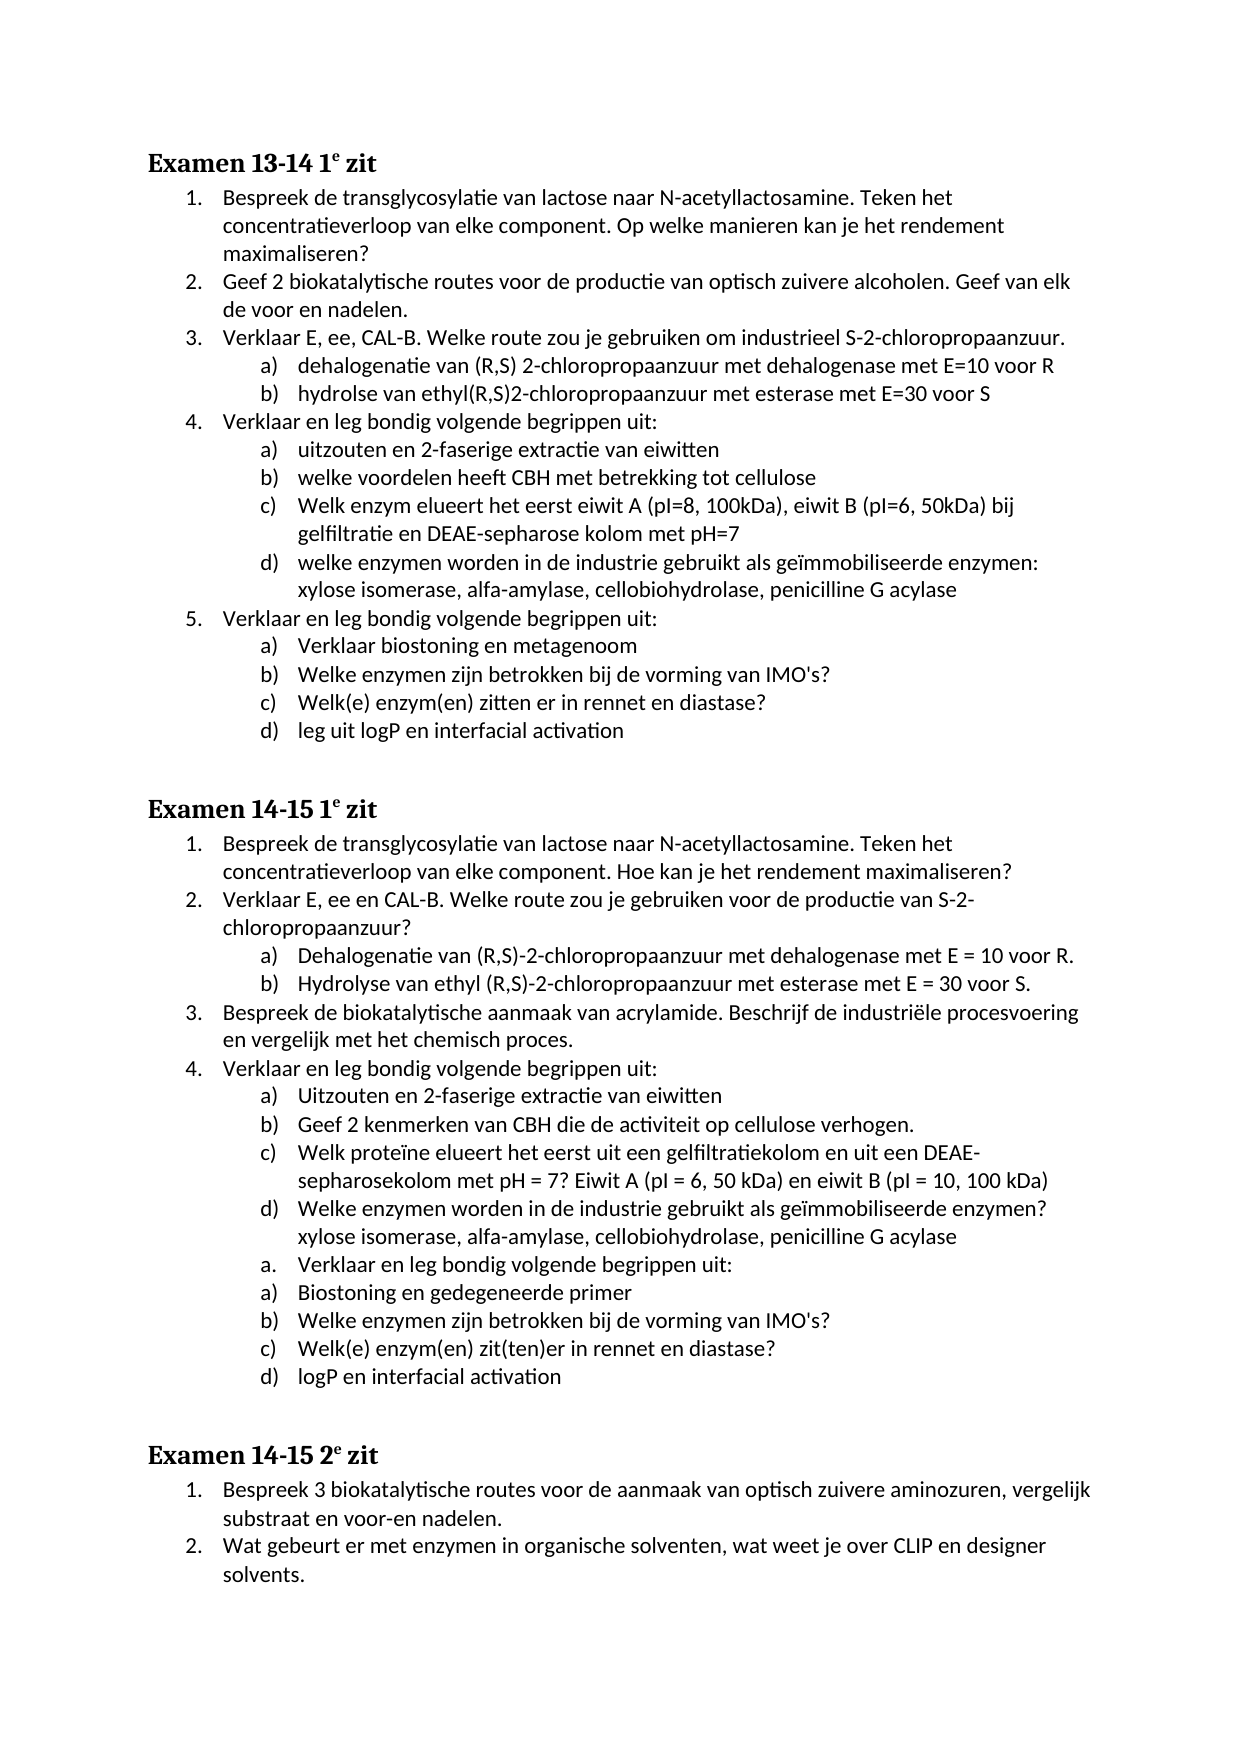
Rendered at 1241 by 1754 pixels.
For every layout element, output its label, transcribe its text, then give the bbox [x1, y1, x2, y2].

list Geef 2 biokatalytische routes voor de productie van optisch zuivere alcoholen. Geef van elk de voor en nadelen. [185, 267, 1093, 323]
list Bespreek de transglycosylatie van lactose naar N-acetyllactosamine. Teken het concentratieverloop van elke component. Op welke manieren kan je het rendement maximaliseren? [185, 183, 1093, 267]
list Welke enzymen worden in de industrie gebruikt als geïmmobiliseerde enzymen? xylose isomerase, alfa-amylase, cellobiohydrolase, penicilline G acylase [260, 1194, 1093, 1250]
subtitle Examen 14-15 1e zit [148, 794, 1093, 825]
list Verklaar biostoning en metagenoom [260, 632, 1093, 660]
list Bespreek de biokatalytische aanmaak van acrylamide. Beschrijf de industriële procesvoering en vergelijk met het chemisch proces. [185, 998, 1093, 1054]
list dehalogenatie van (R,S) 2-chloropropaanzuur met dehalogenase met E=10 voor R [260, 351, 1093, 379]
subtitle Examen 14-15 2e zit [148, 1440, 1093, 1471]
list logP en interfacial activation [260, 1362, 1093, 1390]
list welke enzymen worden in de industrie gebruikt als geïmmobiliseerde enzymen: xylose isomerase, alfa-amylase, cellobiohydrolase, penicilline G acylase [260, 548, 1093, 604]
list Verklaar en leg bondig volgende begrippen uit: [260, 1250, 1093, 1278]
list Welk(e) enzym(en) zitten er in rennet en diastase? [260, 688, 1093, 716]
list Welk(e) enzym(en) zit(ten)er in rennet en diastase? [260, 1334, 1093, 1362]
list Verklaar E, ee en CAL-B. Welke route zou je gebruiken voor de productie van S-2-chloropropaanzuur? [185, 886, 1093, 942]
list leg uit logP en interfacial activation [260, 716, 1093, 744]
list welke voordelen heeft CBH met betrekking tot cellulose [260, 463, 1093, 492]
list Welk enzym elueert het eerst eiwit A (pI=8, 100kDa), eiwit B (pI=6, 50kDa) bij gelfiltratie en DEAE-sepharose kolom met pH=7 [260, 492, 1093, 548]
list Verklaar en leg bondig volgende begrippen uit: [185, 1054, 1093, 1082]
list Welke enzymen zijn betrokken bij de vorming van IMO's? [260, 660, 1093, 688]
list Verklaar E, ee, CAL-B. Welke route zou je gebruiken om industrieel S-2-chloropropaanzuur. [185, 323, 1093, 351]
subtitle Examen 13-14 1e zit [148, 148, 1093, 179]
list Geef 2 kenmerken van CBH die de activiteit op cellulose verhogen. [260, 1110, 1093, 1138]
list Hydrolyse van ethyl (R,S)-2-chloropropaanzuur met esterase met E = 30 voor S. [260, 969, 1093, 998]
list Welke enzymen zijn betrokken bij de vorming van IMO's? [260, 1306, 1093, 1334]
list Verklaar en leg bondig volgende begrippen uit: [185, 604, 1093, 632]
list Bespreek de transglycosylatie van lactose naar N-acetyllactosamine. Teken het concentratieverloop van elke component. Hoe kan je het rendement maximaliseren? [185, 829, 1093, 886]
list Dehalogenatie van (R,S)-2-chloropropaanzuur met dehalogenase met E = 10 voor R. [260, 942, 1093, 969]
list uitzouten en 2-faserige extractie van eiwitten [260, 436, 1093, 463]
list Welk proteïne elueert het eerst uit een gelfiltratiekolom en uit een DEAE-sepharosekolom met pH = 7? Eiwit A (pI = 6, 50 kDa) en eiwit B (pI = 10, 100 kDa) [260, 1138, 1093, 1194]
list hydrolse van ethyl(R,S)2-chloropropaanzuur met esterase met E=30 voor S [260, 379, 1093, 407]
list Verklaar en leg bondig volgende begrippen uit: [185, 407, 1093, 436]
list Bespreek 3 biokatalytische routes voor de aanmaak van optisch zuivere aminozuren, vergelijk substraat en voor-en nadelen. [185, 1476, 1093, 1532]
list Wat gebeurt er met enzymen in organische solventen, wat weet je over CLIP en designer solvents. [185, 1532, 1093, 1588]
list Uitzouten en 2-faserige extractie van eiwitten [260, 1082, 1093, 1110]
list Biostoning en gedegeneerde primer [260, 1278, 1093, 1306]
